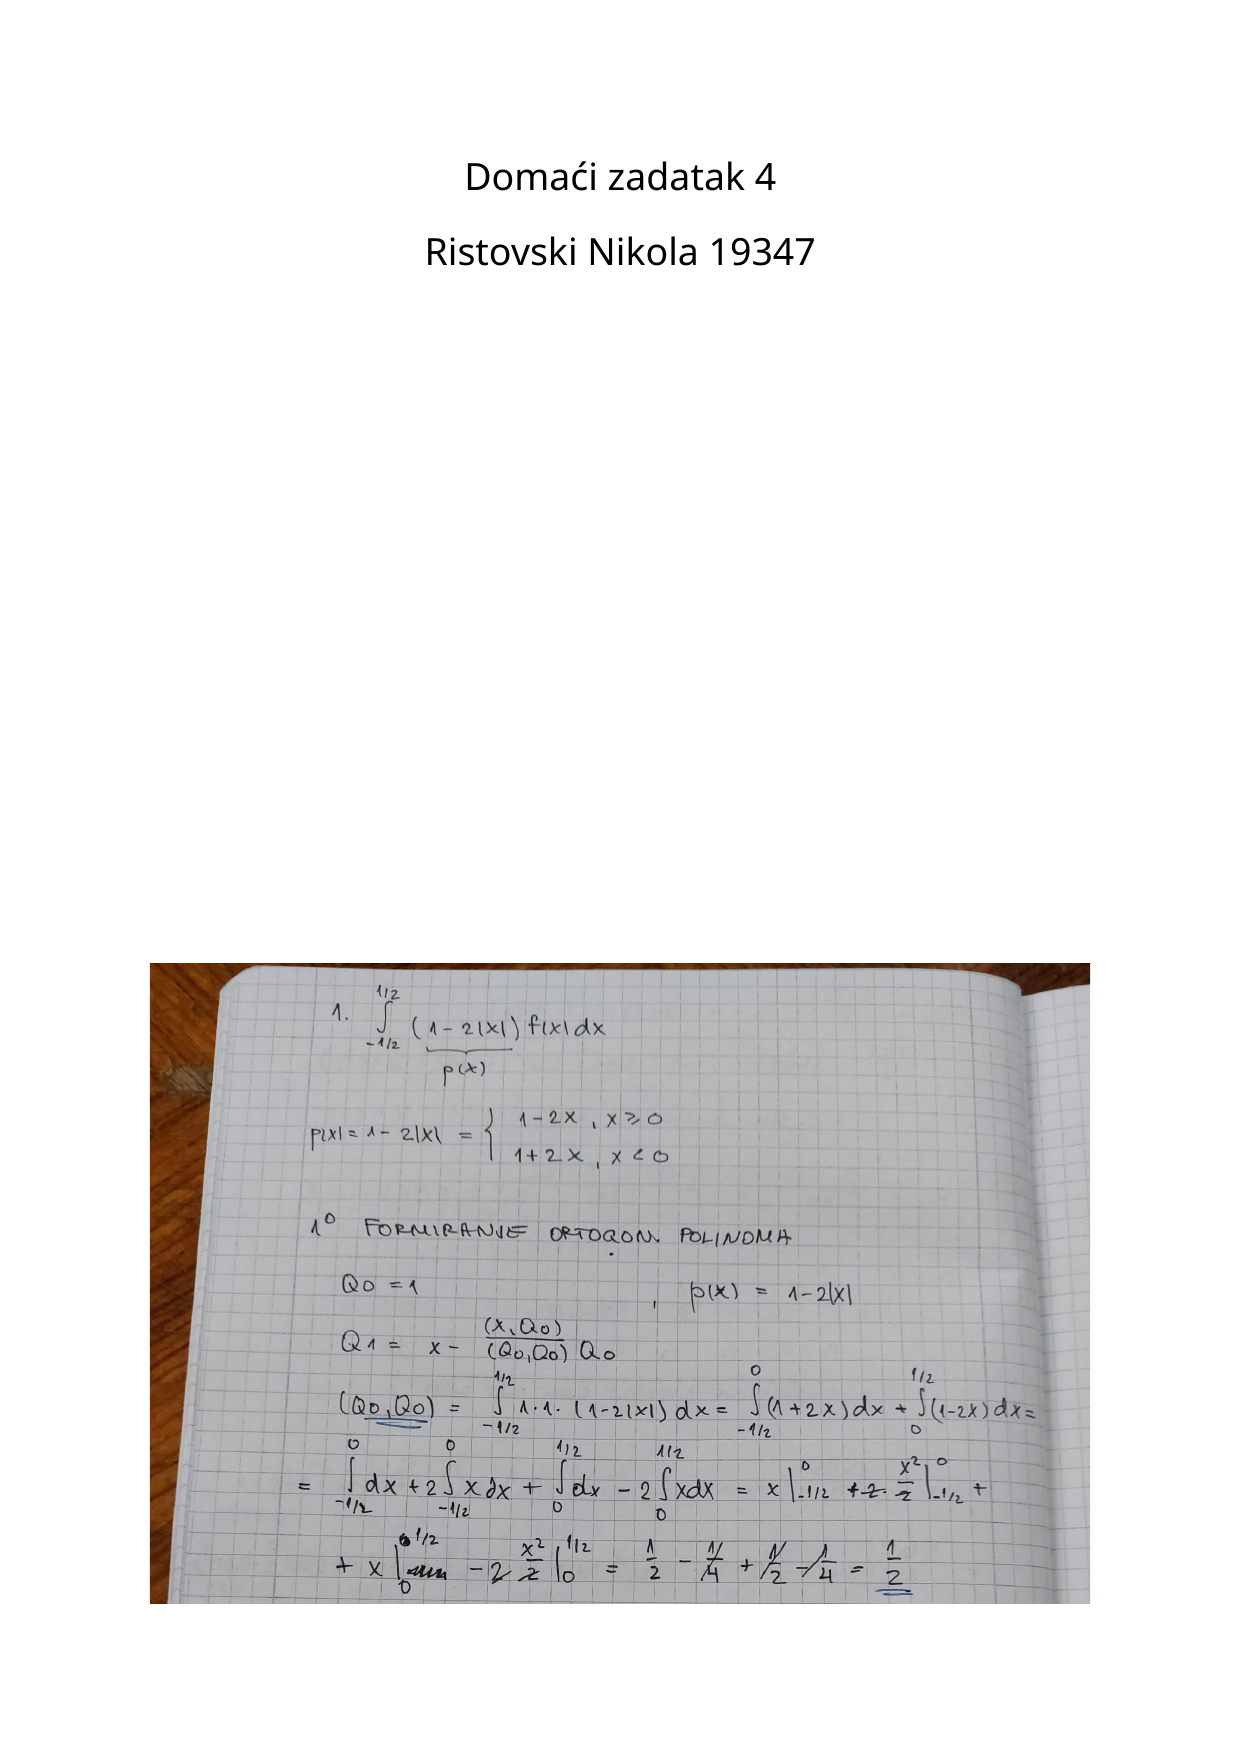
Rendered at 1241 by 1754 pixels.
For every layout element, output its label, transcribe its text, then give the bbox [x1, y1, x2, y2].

text Domaći zadatak 4 [150, 150, 1090, 201]
text Ristovski Nikola 19347 [150, 225, 1090, 276]
picture [149, 963, 1091, 1604]
